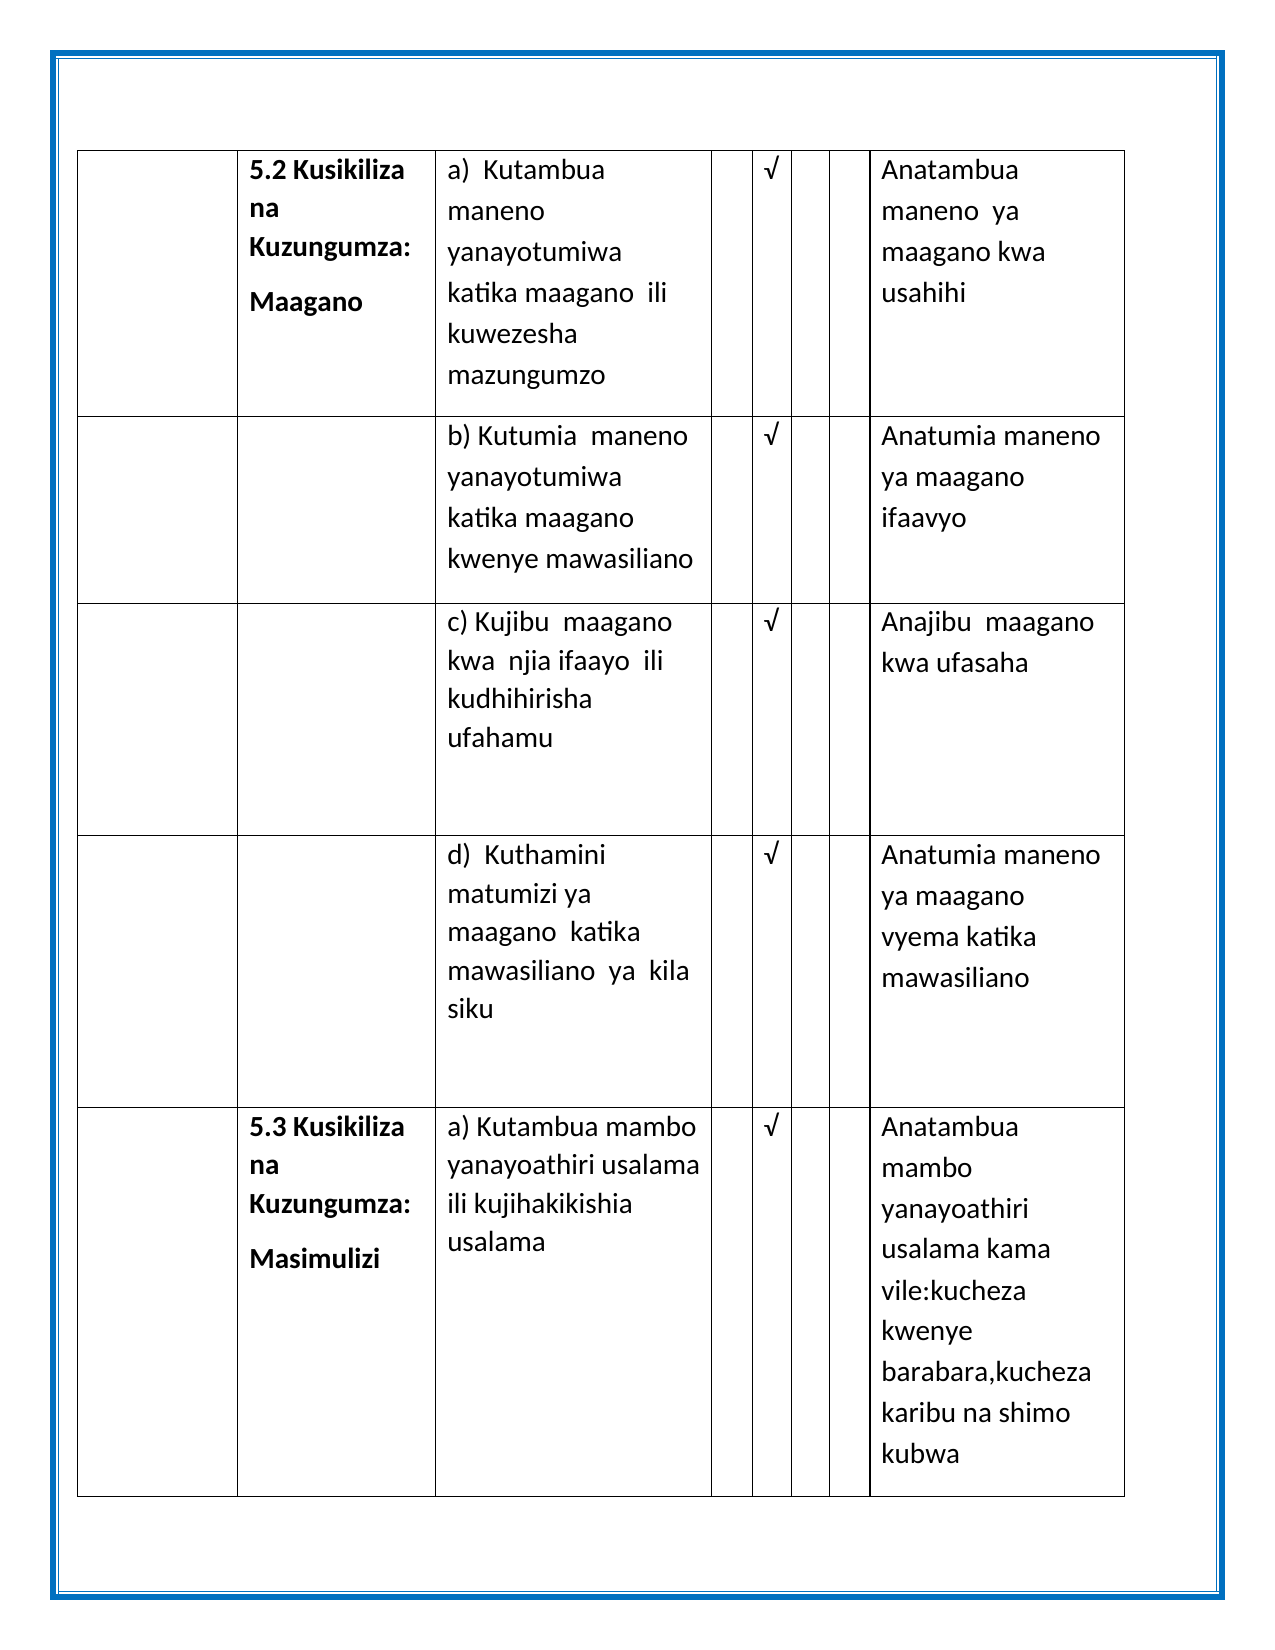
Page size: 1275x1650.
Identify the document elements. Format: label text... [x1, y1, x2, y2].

table_cell [830, 417, 869, 602]
table_cell [830, 836, 869, 1107]
table_cell [712, 836, 752, 1107]
table_cell Anajibu maagano kwa ufasaha [871, 604, 1124, 835]
table_cell √ [753, 417, 791, 602]
table_cell Anatambua maneno ya maagano kwa usahihi [871, 151, 1124, 416]
table_cell 5.2 Kusikiliza na Kuzungumza: Maagano [238, 151, 435, 416]
table_cell [712, 151, 752, 416]
table_cell [712, 604, 752, 835]
table_cell a) Kutambua maneno yanayotumiwa katika maagano ili kuwezesha mazungumzo [436, 151, 711, 416]
table_cell Anatambua mambo yanayoathiri usalama kama vile:kucheza kwenye barabara,kucheza karibu na shimo kubwa [871, 1108, 1124, 1496]
table_cell √ [753, 151, 791, 416]
table_cell [78, 1108, 237, 1496]
table_cell [830, 604, 869, 835]
table_cell [792, 417, 829, 602]
table_cell [238, 836, 435, 1107]
table_cell d) Kuthamini matumizi ya maagano katika mawasiliano ya kila siku [436, 836, 711, 1107]
table_cell [78, 151, 237, 416]
table_cell Anatumia maneno ya maagano vyema katika mawasiliano [871, 836, 1124, 1107]
table_cell √ [753, 1108, 791, 1496]
table_cell [78, 836, 237, 1107]
table_cell Anatumia maneno ya maagano ifaavyo [871, 417, 1124, 602]
table_cell [792, 151, 829, 416]
table_cell 5.3 Kusikiliza na Kuzungumza: Masimulizi [238, 1108, 435, 1496]
table_cell b) Kutumia maneno yanayotumiwa katika maagano kwenye mawasiliano [436, 417, 711, 602]
table_cell [238, 417, 435, 602]
table_cell [712, 417, 752, 602]
table_cell [792, 604, 829, 835]
table_cell √ [753, 836, 791, 1107]
table_cell c) Kujibu maagano kwa njia ifaayo ili kudhihirisha ufahamu [436, 604, 711, 835]
table_cell [78, 417, 237, 602]
table_cell √ [753, 604, 791, 835]
table_cell [792, 836, 829, 1107]
table_cell [712, 1108, 752, 1496]
table_cell [830, 1108, 869, 1496]
table_cell [238, 604, 435, 835]
table_cell a) Kutambua mambo yanayoathiri usalama ili kujihakikishia usalama [436, 1108, 711, 1496]
table_cell [830, 151, 869, 416]
table_cell [792, 1108, 829, 1496]
table_cell [78, 604, 237, 835]
